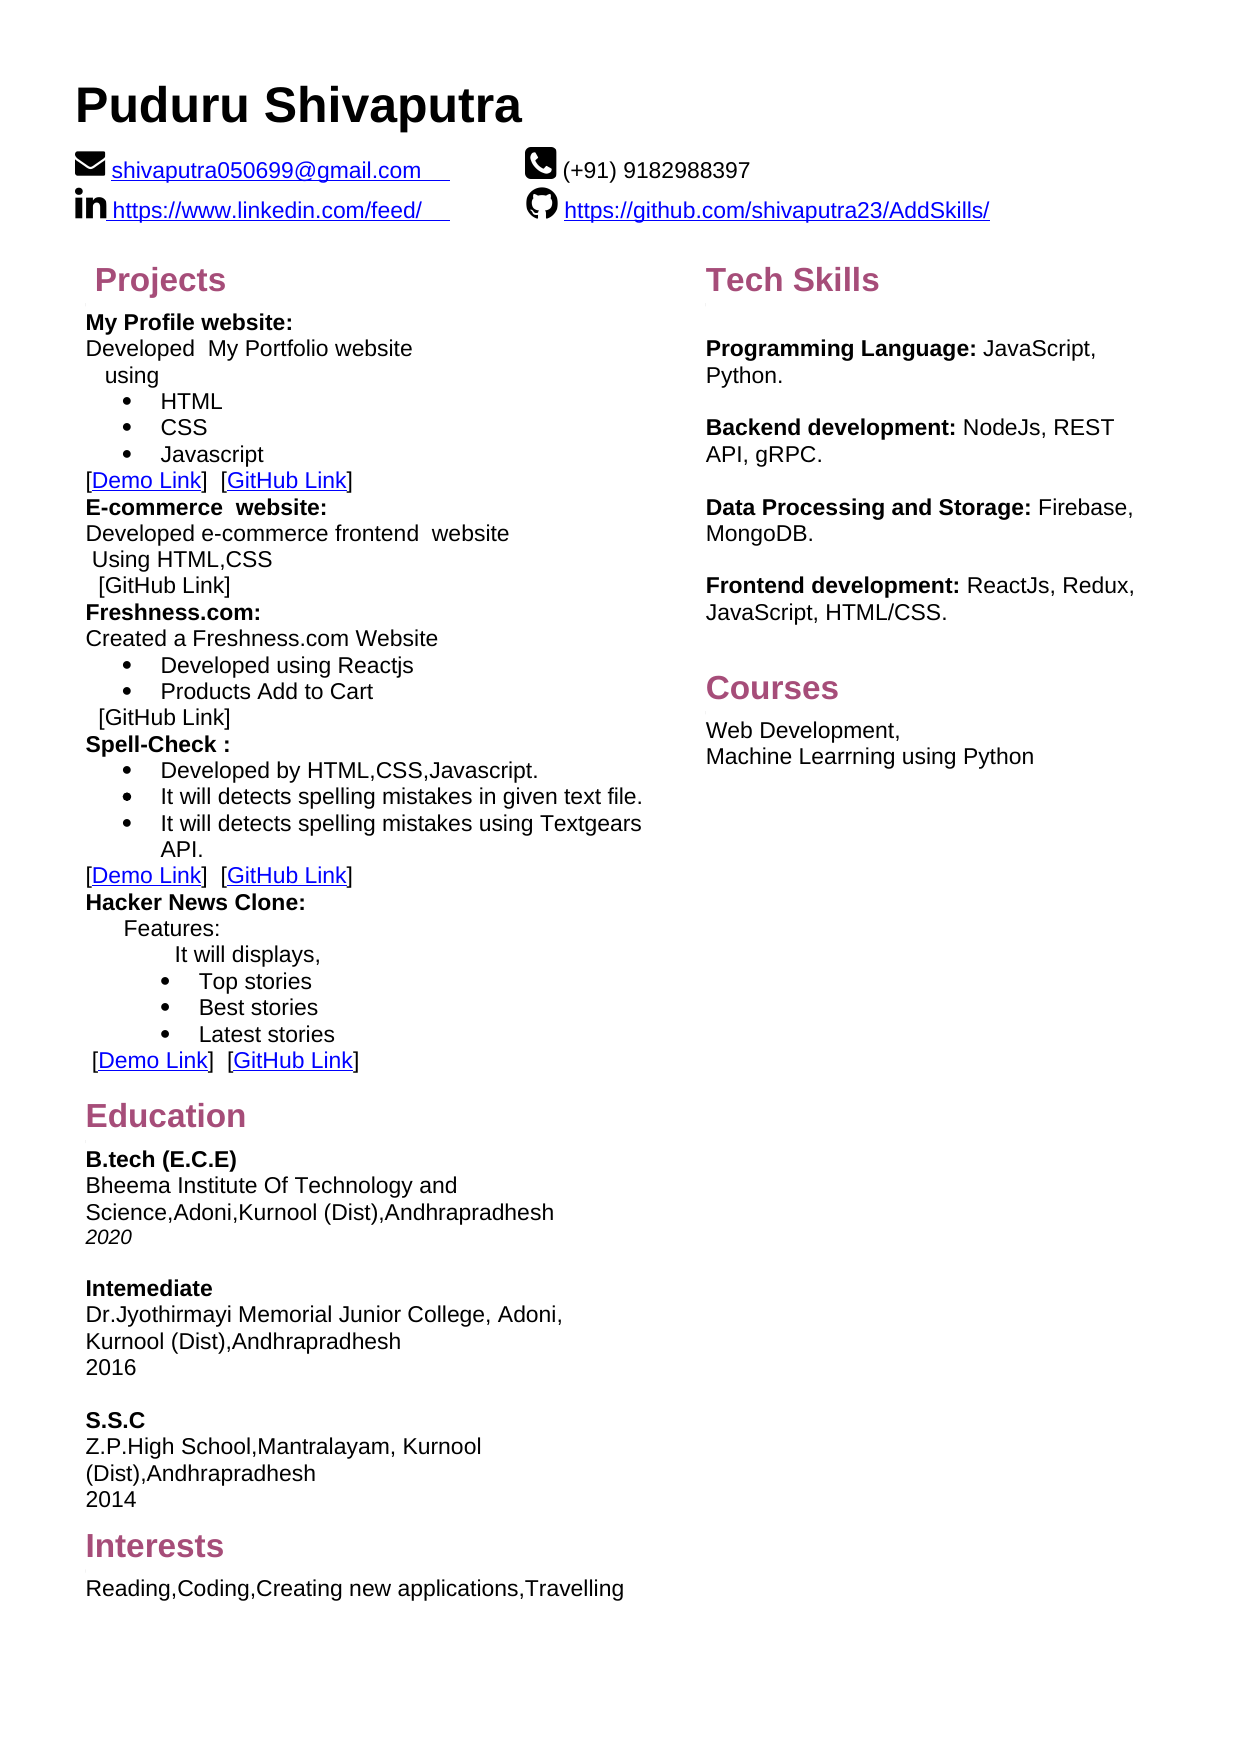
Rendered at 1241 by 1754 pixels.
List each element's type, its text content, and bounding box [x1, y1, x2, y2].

picture [526, 187, 558, 219]
text https://www.linkedin.com/feed/ https://github.com/shivaputra23/AddSkills/ [75, 187, 1165, 223]
picture [525, 147, 557, 179]
picture [75, 187, 107, 219]
text shivaputra050699@gmail.com (+91) 9182988397 [75, 147, 1165, 183]
table_header Projects My Profile website: Developed My Portfolio website using HTML CSS Javascript [Demo Link] [GitHub Link] E-commerce website: Developed e-commerce frontend website Using HTML,CSS [GitHub Link] Freshness.com: Created a Freshness.com Website Developed using Reactjs Products Add to Cart [GitHub Link] Spell-Check : Developed by HTML,CSS,Javascript. It will detects spelling mistakes in given text file. It will detects spelling mistakes using Textgears API. [Demo Link] [GitHub Link] Hacker News Clone: Features: It will displays, Top stories Best stories Latest stories [Demo Link] [GitHub Link] Education B.tech (E.C.E) Bheema Institute Of Technology and Science,Adoni,Kurnool (Dist),Andhrapradhesh 2020 Intemediate Dr.Jyothirmayi Memorial Junior College, Adoni, Kurnool (Dist),Andhrapradhesh 2016 S.S.C Z.P.High School,Mantralayam, Kurnool (Dist),Andhrapradhesh 2014 Interests Reading,Coding,Creating new applications,Travelling [76, 260, 694, 1612]
picture [75, 148, 105, 179]
table_header Tech Skills Programming Language: JavaScript, Python. Backend development: NodeJs, REST API, gRPC. Data Processing and Storage: Firebase, MongoDB. Frontend development: ReactJs, Redux, JavaScript, HTML/CSS. Courses Web Development, Machine Learrning using Python [696, 260, 1161, 1612]
title Puduru Shivaputra [75, 75, 1165, 132]
